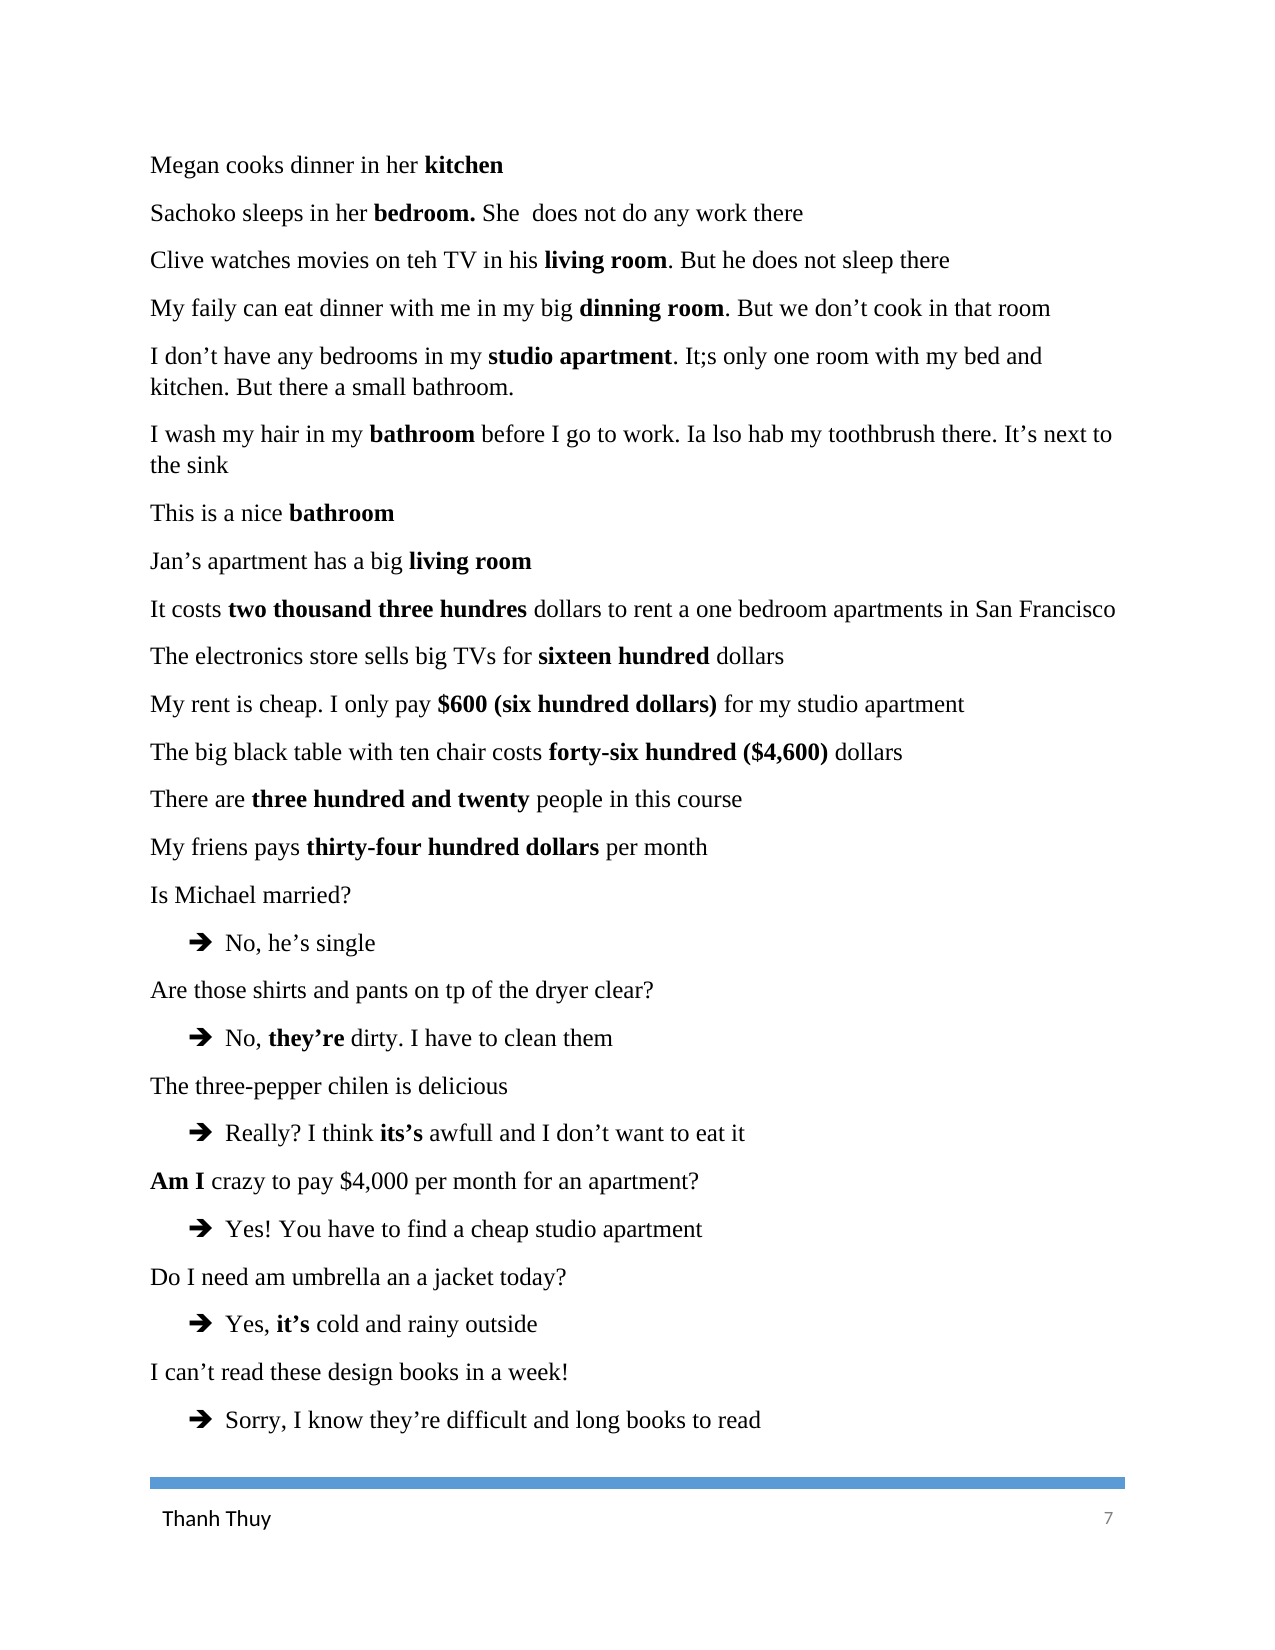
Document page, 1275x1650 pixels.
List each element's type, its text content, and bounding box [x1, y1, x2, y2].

text This is a nice bathroom [150, 498, 1125, 527]
text Sachoko sleeps in her bedroom. She does not do any work there [150, 198, 1125, 226]
text My faily can eat dinner with me in my big dinning room. But we don’t cook in that room [150, 293, 1125, 322]
text My friens pays thirty-four hundred dollars per month [150, 832, 1125, 861]
text The electronics store sells big TVs for sixteen hundred dollars [150, 641, 1125, 670]
list Yes, it’s cold and rainy outside [187, 1309, 1125, 1338]
list No, they’re dirty. I have to clean them [187, 1023, 1125, 1052]
text The big black table with ten chair costs forty-six hundred ($4,600) dollars [150, 737, 1125, 766]
text Is Michael married? [150, 880, 1125, 909]
text Am I crazy to pay $4,000 per month for an apartment? [150, 1166, 1125, 1195]
text The three-pepper chilen is delicious [150, 1071, 1125, 1099]
list Yes! You have to find a cheap studio apartment [187, 1214, 1125, 1243]
text Do I need am umbrella an a jacket today? [150, 1262, 1125, 1290]
text There are three hundred and twenty people in this course [150, 784, 1125, 813]
text I wash my hair in my bathroom before I go to work. Ia lso hab my toothbrush there. It’s next to the sink [150, 419, 1125, 479]
text Are those shirts and pants on tp of the dryer clear? [150, 975, 1125, 1004]
text I don’t have any bedrooms in my studio apartment. It;s only one room with my bed and kitchen. But there a small bathroom. [150, 341, 1125, 401]
list Sorry, I know they’re difficult and long books to read [187, 1405, 1125, 1433]
text Clive watches movies on teh TV in his living room. But he does not sleep there [150, 245, 1125, 274]
text Megan cooks dinner in her kitchen [150, 150, 1125, 179]
text I can’t read these design books in a week! [150, 1357, 1125, 1386]
text It costs two thousand three hundres dollars to rent a one bedroom apartments in San Francisco [150, 594, 1125, 622]
list Really? I think its’s awfull and I don’t want to eat it [187, 1118, 1125, 1147]
text My rent is cheap. I only pay $600 (six hundred dollars) for my studio apartment [150, 689, 1125, 718]
text Jan’s apartment has a big living room [150, 546, 1125, 575]
list No, he’s single [187, 928, 1125, 956]
